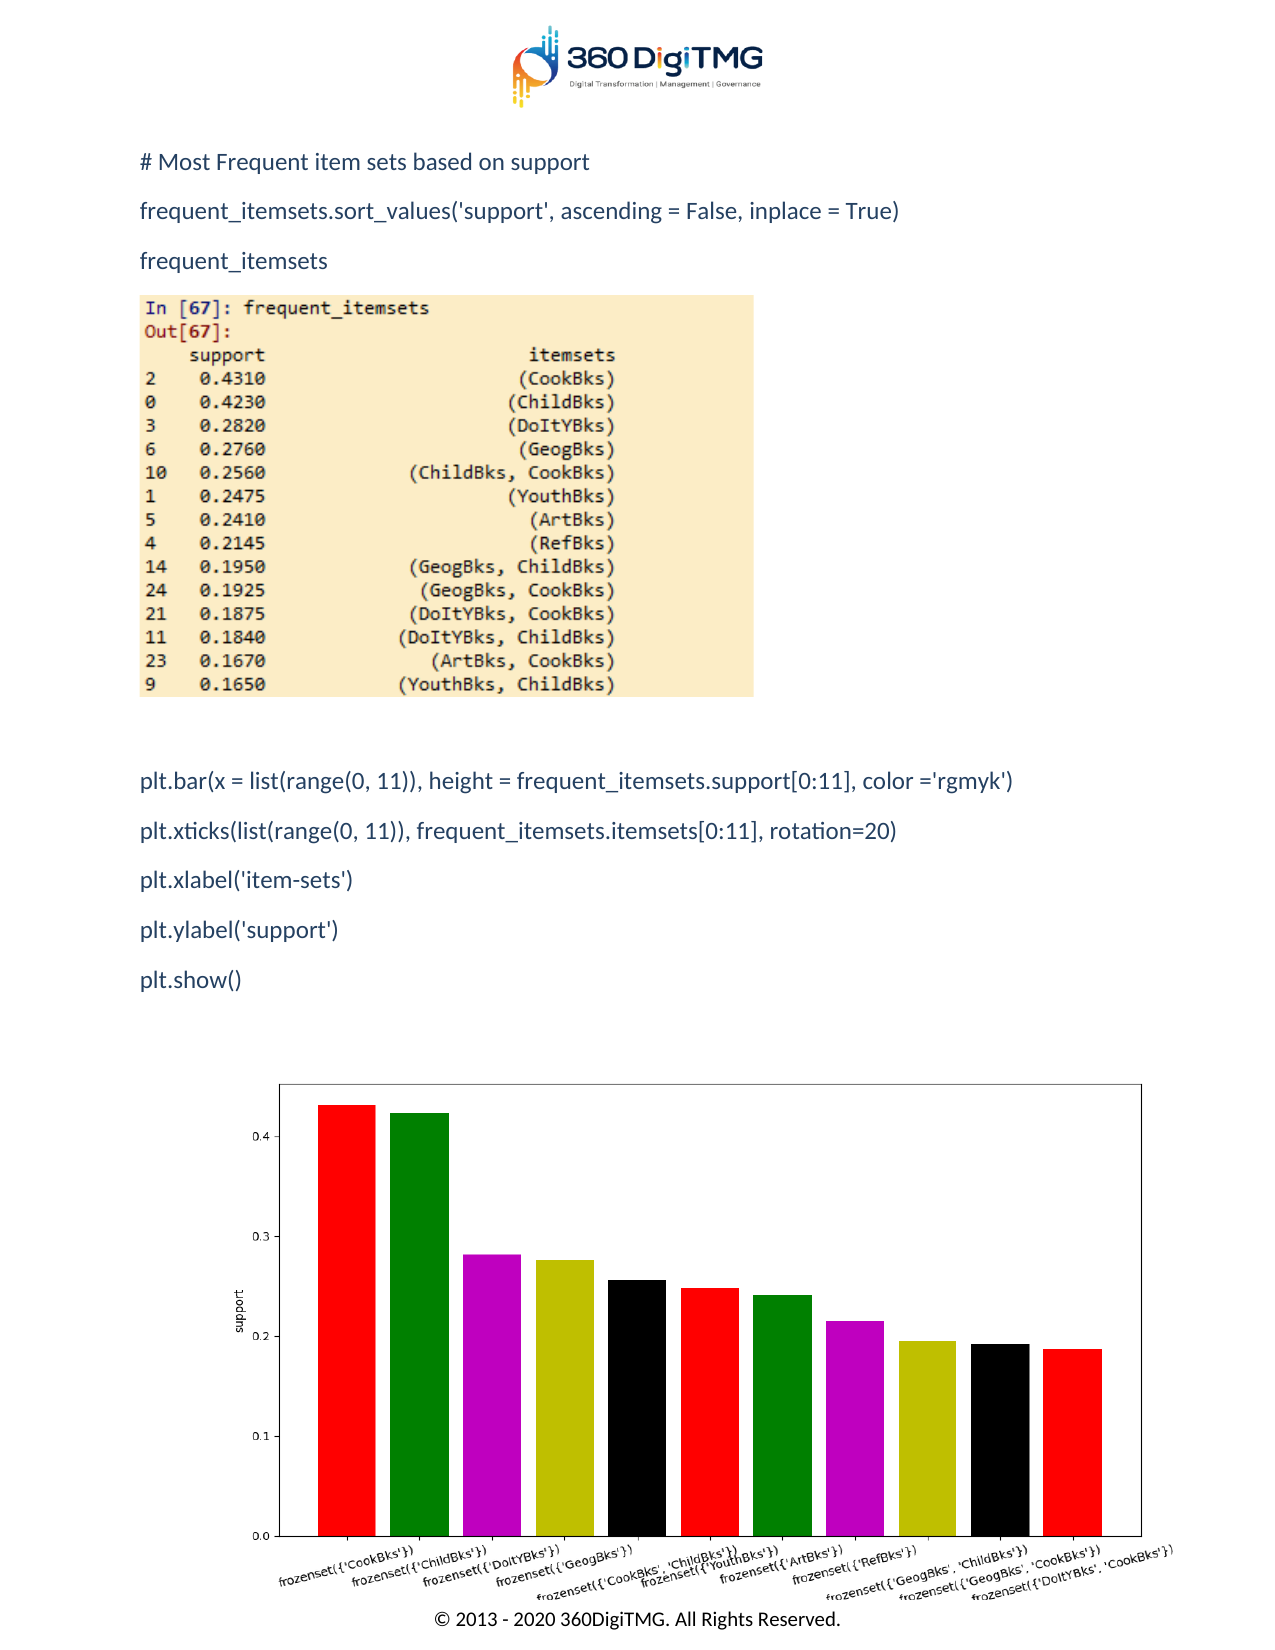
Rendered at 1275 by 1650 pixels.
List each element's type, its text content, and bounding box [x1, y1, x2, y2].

picture [512, 25, 763, 108]
text plt.show() [139, 964, 1252, 994]
text plt.ylabel('support') [139, 914, 1252, 945]
text frequent_itemsets.sort_values('support', ascending = False, inplace = True) [139, 196, 1252, 226]
picture [139, 295, 754, 697]
text plt.xticks(list(range(0, 11)), frequent_itemsets.itemsets[0:11], rotation=20) [139, 815, 1252, 846]
text # Most Frequent item sets based on support [139, 146, 1252, 176]
text frequent_itemsets [139, 245, 1252, 276]
text plt.xlabel('item-sets') [139, 865, 1252, 895]
text plt.bar(x = list(range(0, 11)), height = frequent_itemsets.support[0:11], color ='rgmyk') [139, 765, 1252, 796]
picture [139, 1013, 1252, 1600]
